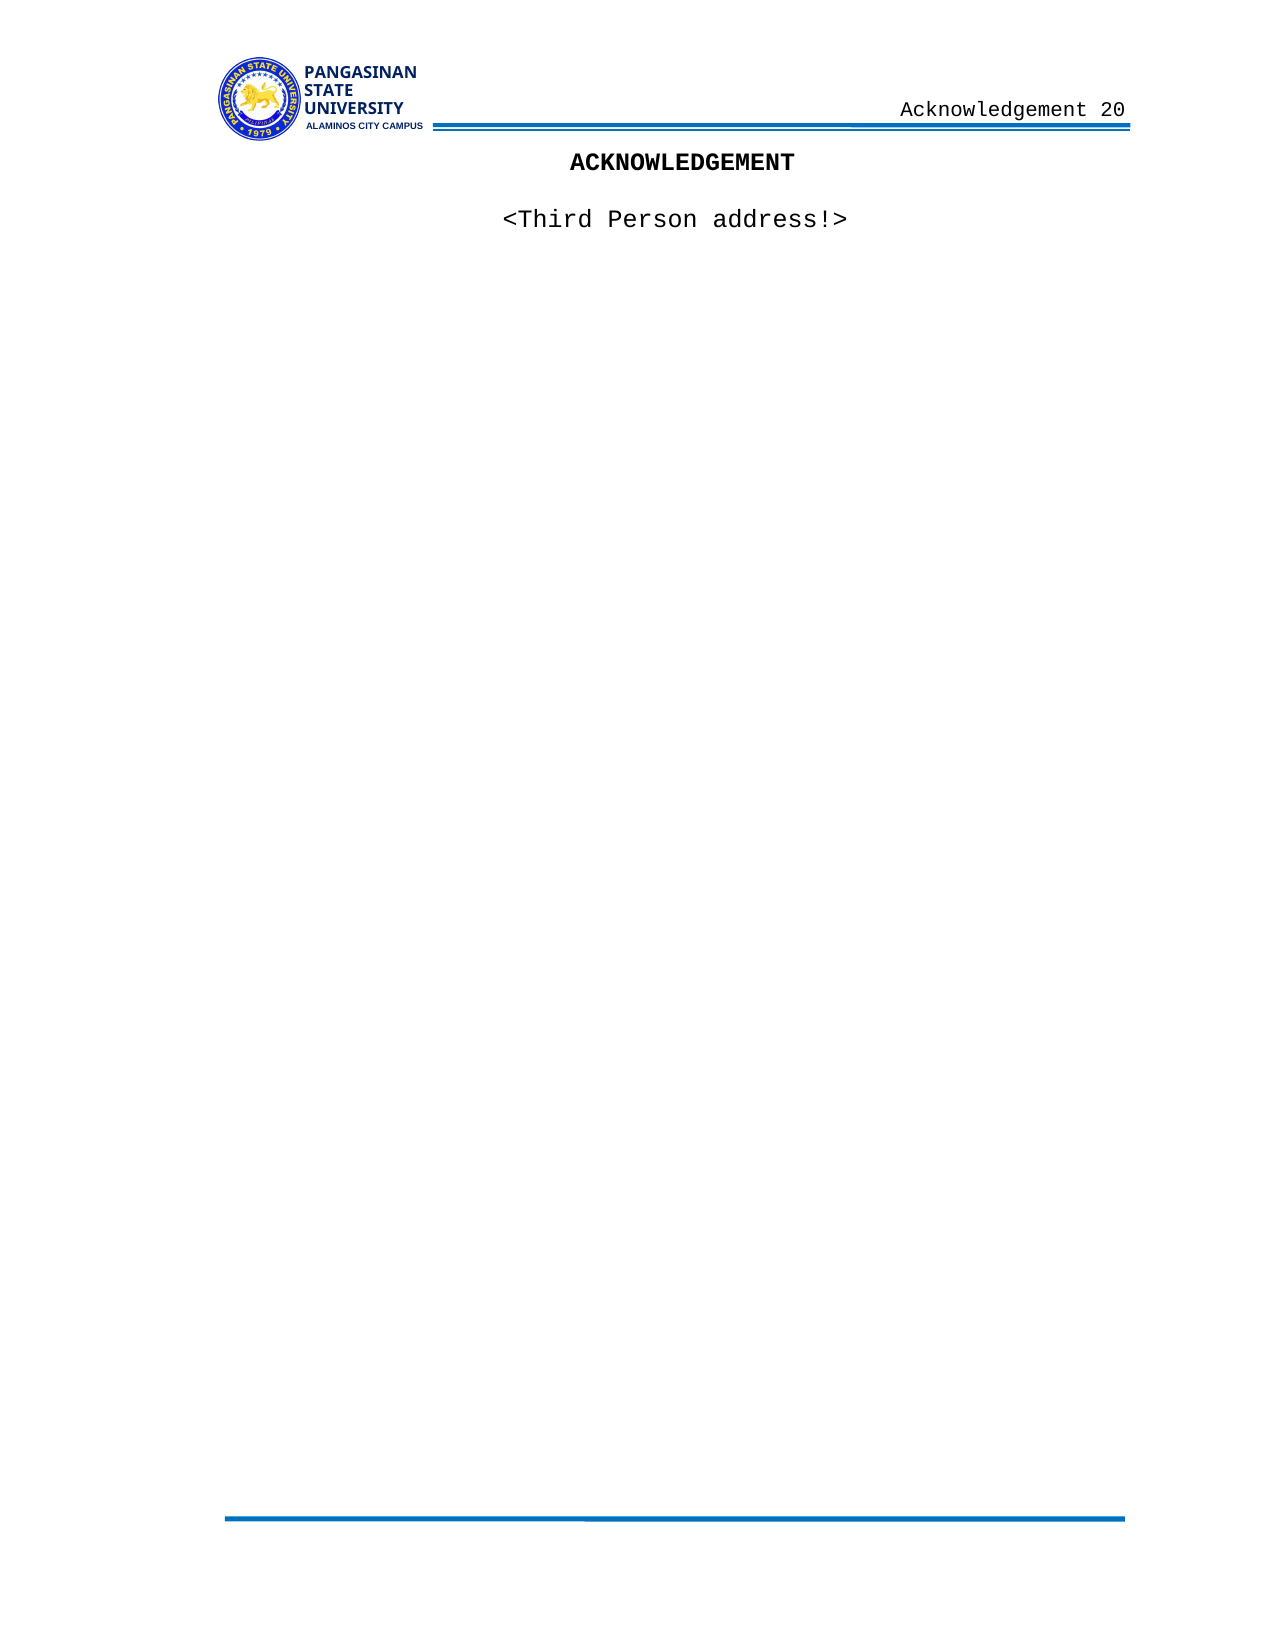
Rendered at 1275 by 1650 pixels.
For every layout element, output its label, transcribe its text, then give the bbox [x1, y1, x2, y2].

text <Third Person address!> [225, 207, 1125, 235]
text ACKNOWLEDGEMENT [225, 150, 1125, 178]
picture [218, 57, 301, 141]
